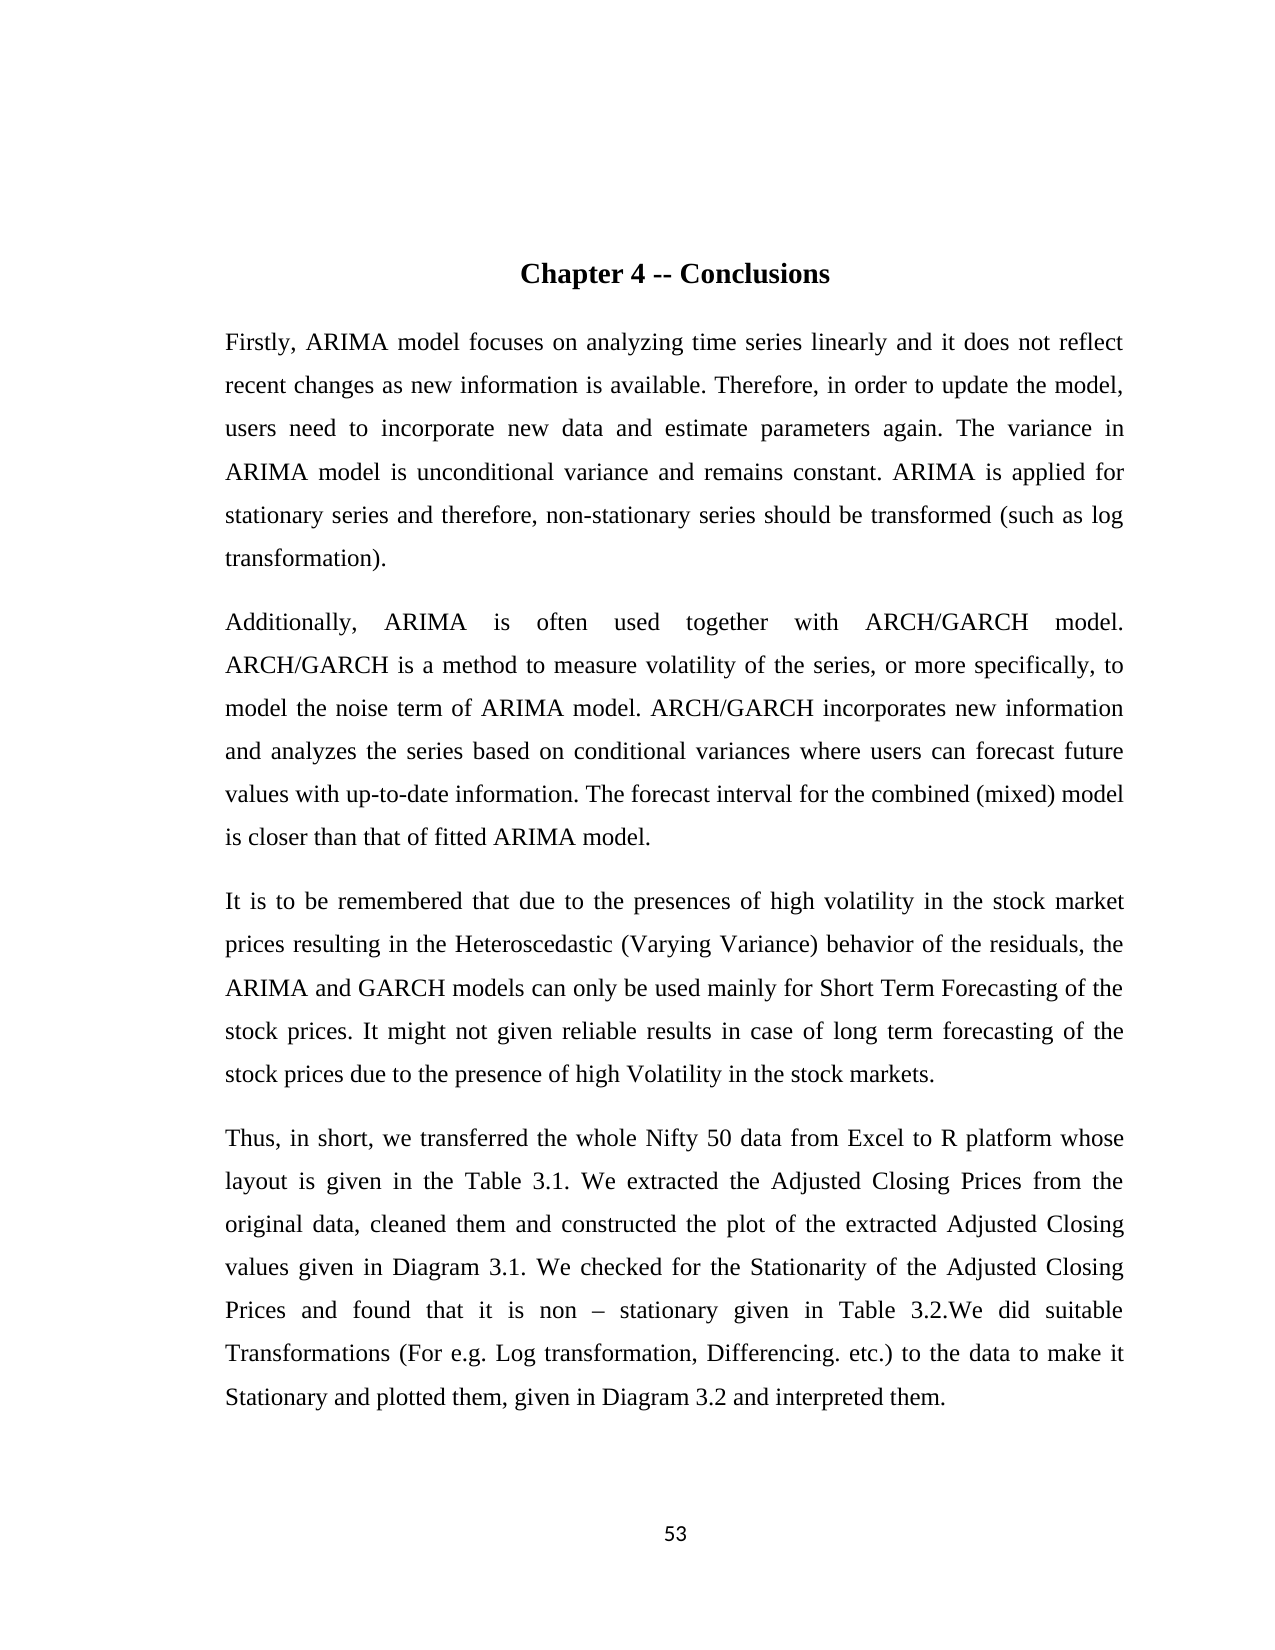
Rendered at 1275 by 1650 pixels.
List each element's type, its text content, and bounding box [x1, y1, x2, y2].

text It is to be remembered that due to the presences of high volatility in the stock market prices resulting in the Heteroscedastic (Varying Variance) behavior of the residuals, the ARIMA and GARCH models can only be used mainly for Short Term Forecasting of the stock prices. It might not given reliable results in case of long term forecasting of the stock prices due to the presence of high Volatility in the stock markets. [225, 886, 1125, 1088]
text Chapter 4 -- Conclusions [225, 256, 1125, 289]
text Thus, in short, we transferred the whole Nifty 50 data from Excel to R platform whose layout is given in the Table 3.1. We extracted the Adjusted Closing Prices from the original data, cleaned them and constructed the plot of the extracted Adjusted Closing values given in Diagram 3.1. We checked for the Stationarity of the Adjusted Closing Prices and found that it is non – stationary given in Table 3.2.We did suitable Transformations (For e.g. Log transformation, Differencing. etc.) to the data to make it Stationary and plotted them, given in Diagram 3.2 and interpreted them. [225, 1123, 1125, 1410]
text Additionally, ARIMA is often used together with ARCH/GARCH model. ARCH/GARCH is a method to measure volatility of the series, or more specifically, to model the noise term of ARIMA model. ARCH/GARCH incorporates new information and analyzes the series based on conditional variances where users can forecast future values with up-to-date information. The forecast interval for the combined (mixed) model is closer than that of fitted ARIMA model. [225, 607, 1125, 851]
text Firstly, ARIMA model focuses on analyzing time series linearly and it does not reflect recent changes as new information is available. Therefore, in order to update the model, users need to incorporate new data and estimate parameters again. The variance in ARIMA model is unconditional variance and remains constant. ARIMA is applied for stationary series and therefore, non-stationary series should be transformed (such as log transformation). [225, 327, 1125, 572]
